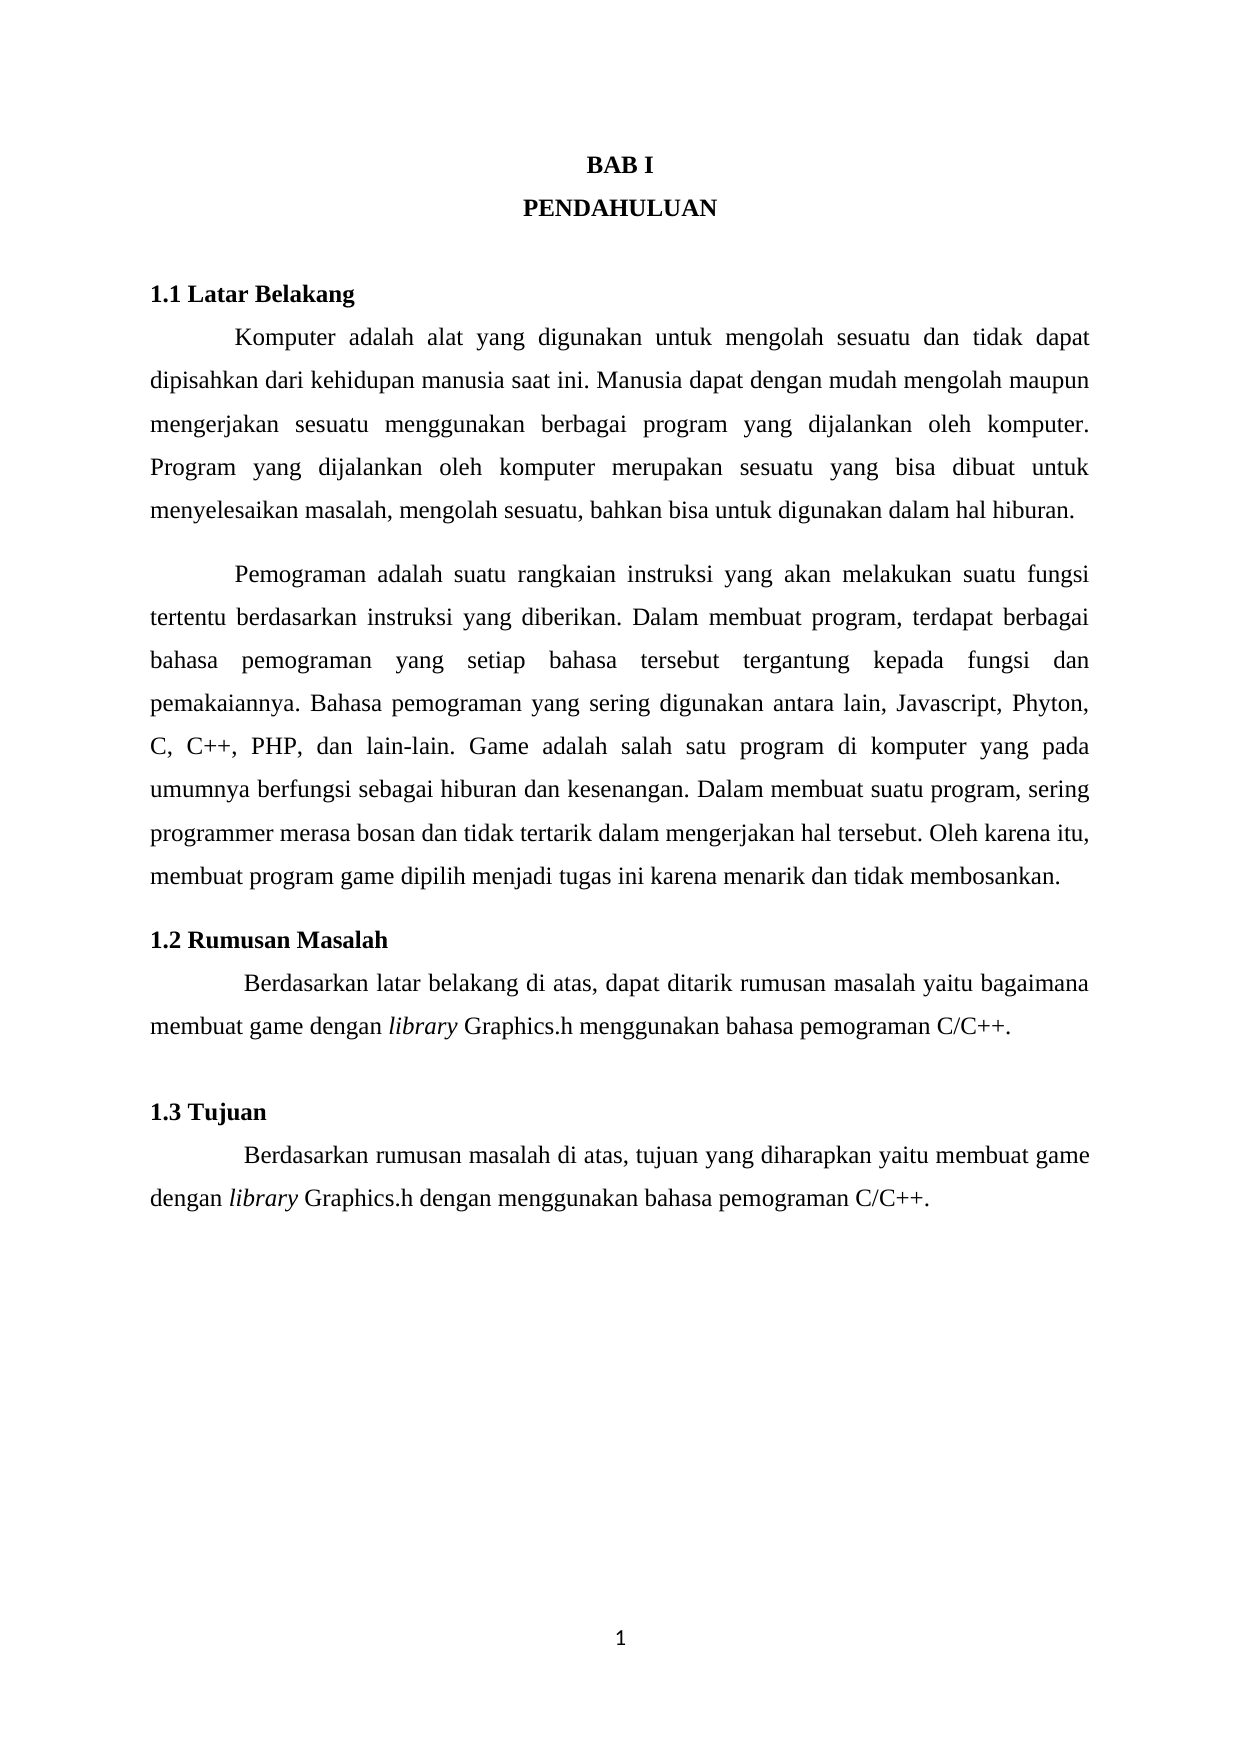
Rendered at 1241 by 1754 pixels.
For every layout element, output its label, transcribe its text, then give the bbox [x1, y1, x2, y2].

list Berdasarkan latar belakang di atas, dapat ditarik rumusan masalah yaitu bagaimana membuat game dengan library Graphics.h menggunakan bahasa pemograman C/C++. [150, 968, 1090, 1040]
list Latar Belakang [150, 279, 1090, 308]
list Berdasarkan rumusan masalah di atas, tujuan yang diharapkan yaitu membuat game dengan library Graphics.h dengan menggunakan bahasa pemograman C/C++. [150, 1140, 1090, 1212]
list Rumusan Masalah [150, 925, 1090, 953]
text Komputer adalah alat yang digunakan untuk mengolah sesuatu dan tidak dapat dipisahkan dari kehidupan manusia saat ini. Manusia dapat dengan mudah mengolah maupun mengerjakan sesuatu menggunakan berbagai program yang dijalankan oleh komputer. Program yang dijalankan oleh komputer merupakan sesuatu yang bisa dibuat untuk menyelesaikan masalah, mengolah sesuatu, bahkan bisa untuk digunakan dalam hal hiburan. [150, 322, 1090, 524]
list Tujuan [150, 1097, 1090, 1126]
list BAB I [150, 150, 1090, 179]
text Pemograman adalah suatu rangkaian instruksi yang akan melakukan suatu fungsi tertentu berdasarkan instruksi yang diberikan. Dalam membuat program, terdapat berbagai bahasa pemograman yang setiap bahasa tersebut tergantung kepada fungsi dan pemakaiannya. Bahasa pemograman yang sering digunakan antara lain, Javascript, Phyton, C, C++, PHP, dan lain-lain. Game adalah salah satu program di komputer yang pada umumnya berfungsi sebagai hiburan dan kesenangan. Dalam membuat suatu program, sering programmer merasa bosan dan tidak tertarik dalam mengerjakan hal tersebut. Oleh karena itu, membuat program game dipilih menjadi tugas ini karena menarik dan tidak membosankan. [150, 559, 1090, 889]
list PENDAHULUAN [150, 193, 1090, 222]
